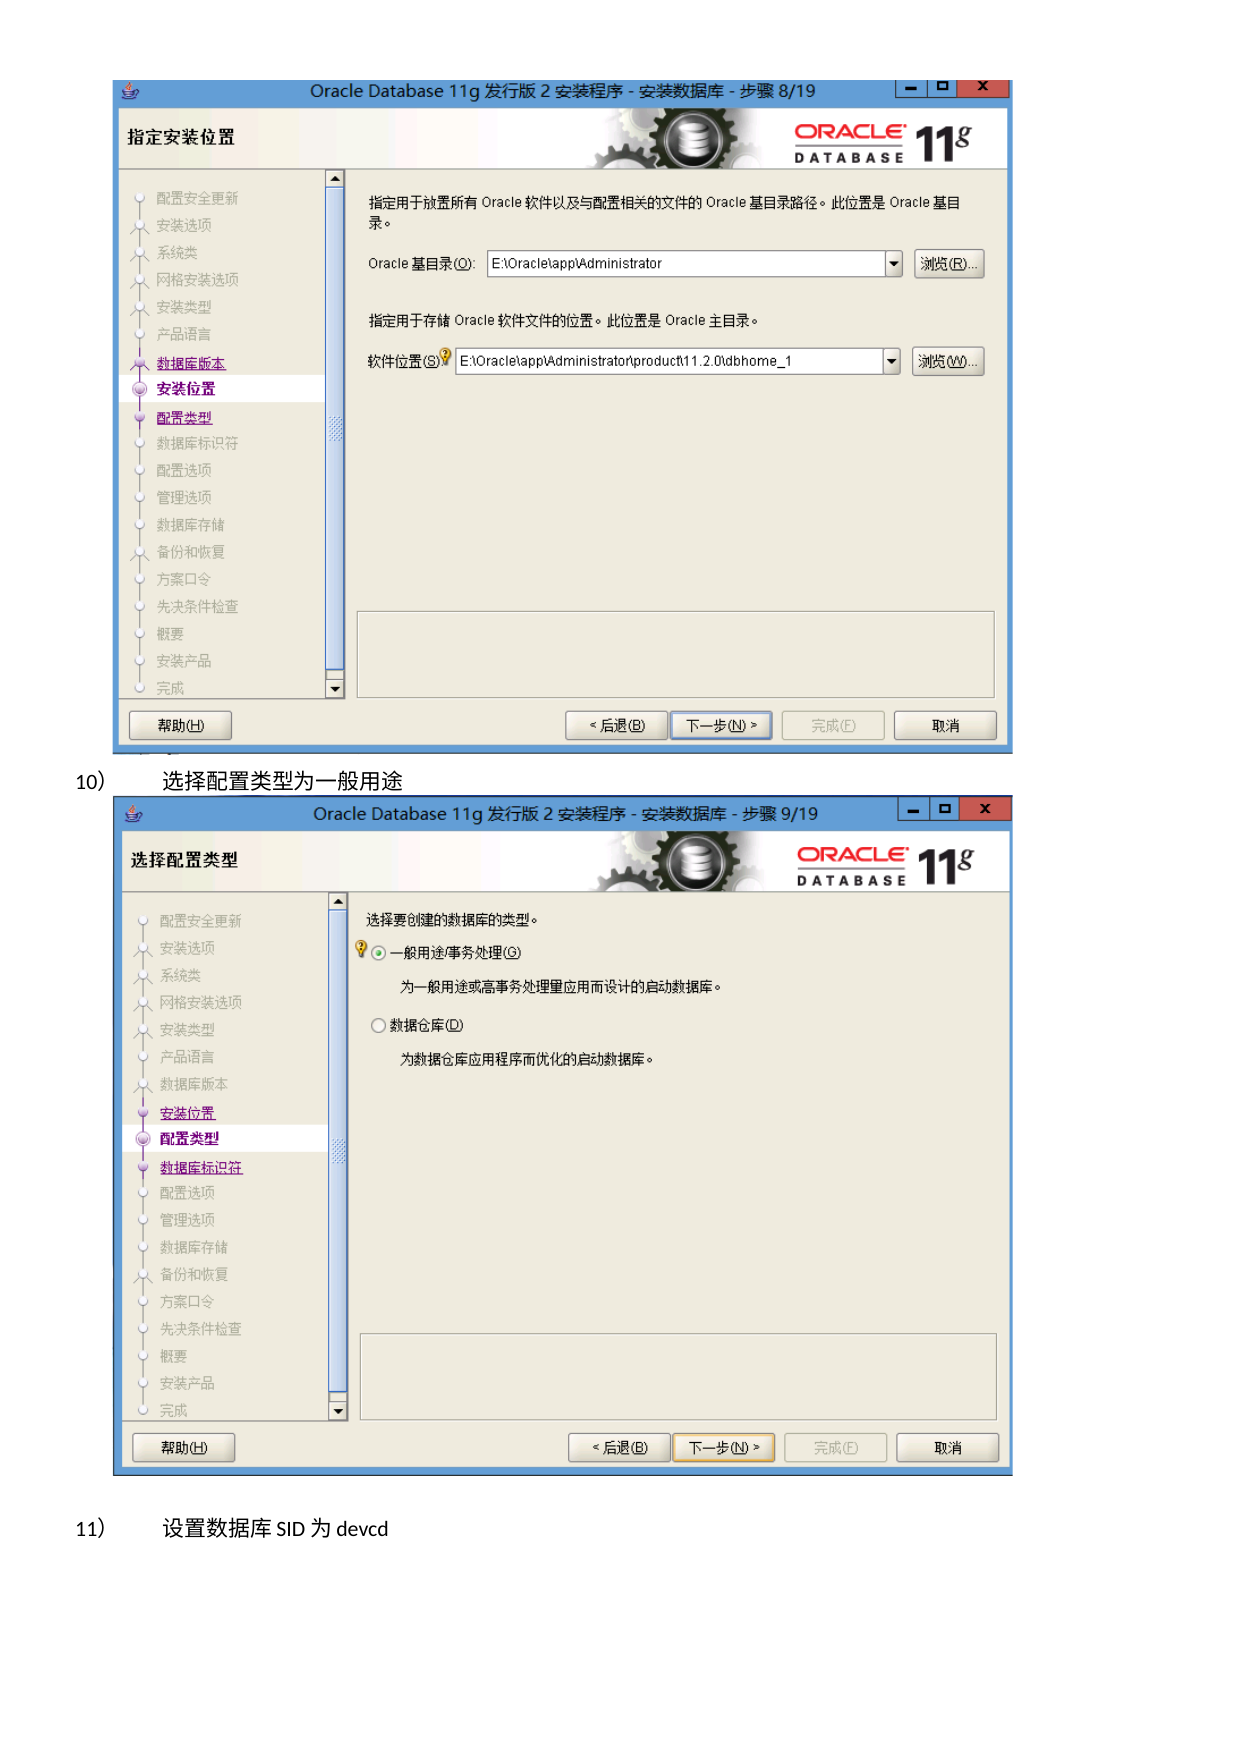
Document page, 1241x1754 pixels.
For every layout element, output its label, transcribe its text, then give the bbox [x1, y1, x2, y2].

list 选择配置类型为一般用途 [75, 763, 1165, 796]
picture [112, 795, 1013, 1476]
picture [112, 80, 1013, 755]
list 设置数据库SID为devcd [75, 1511, 1165, 1543]
